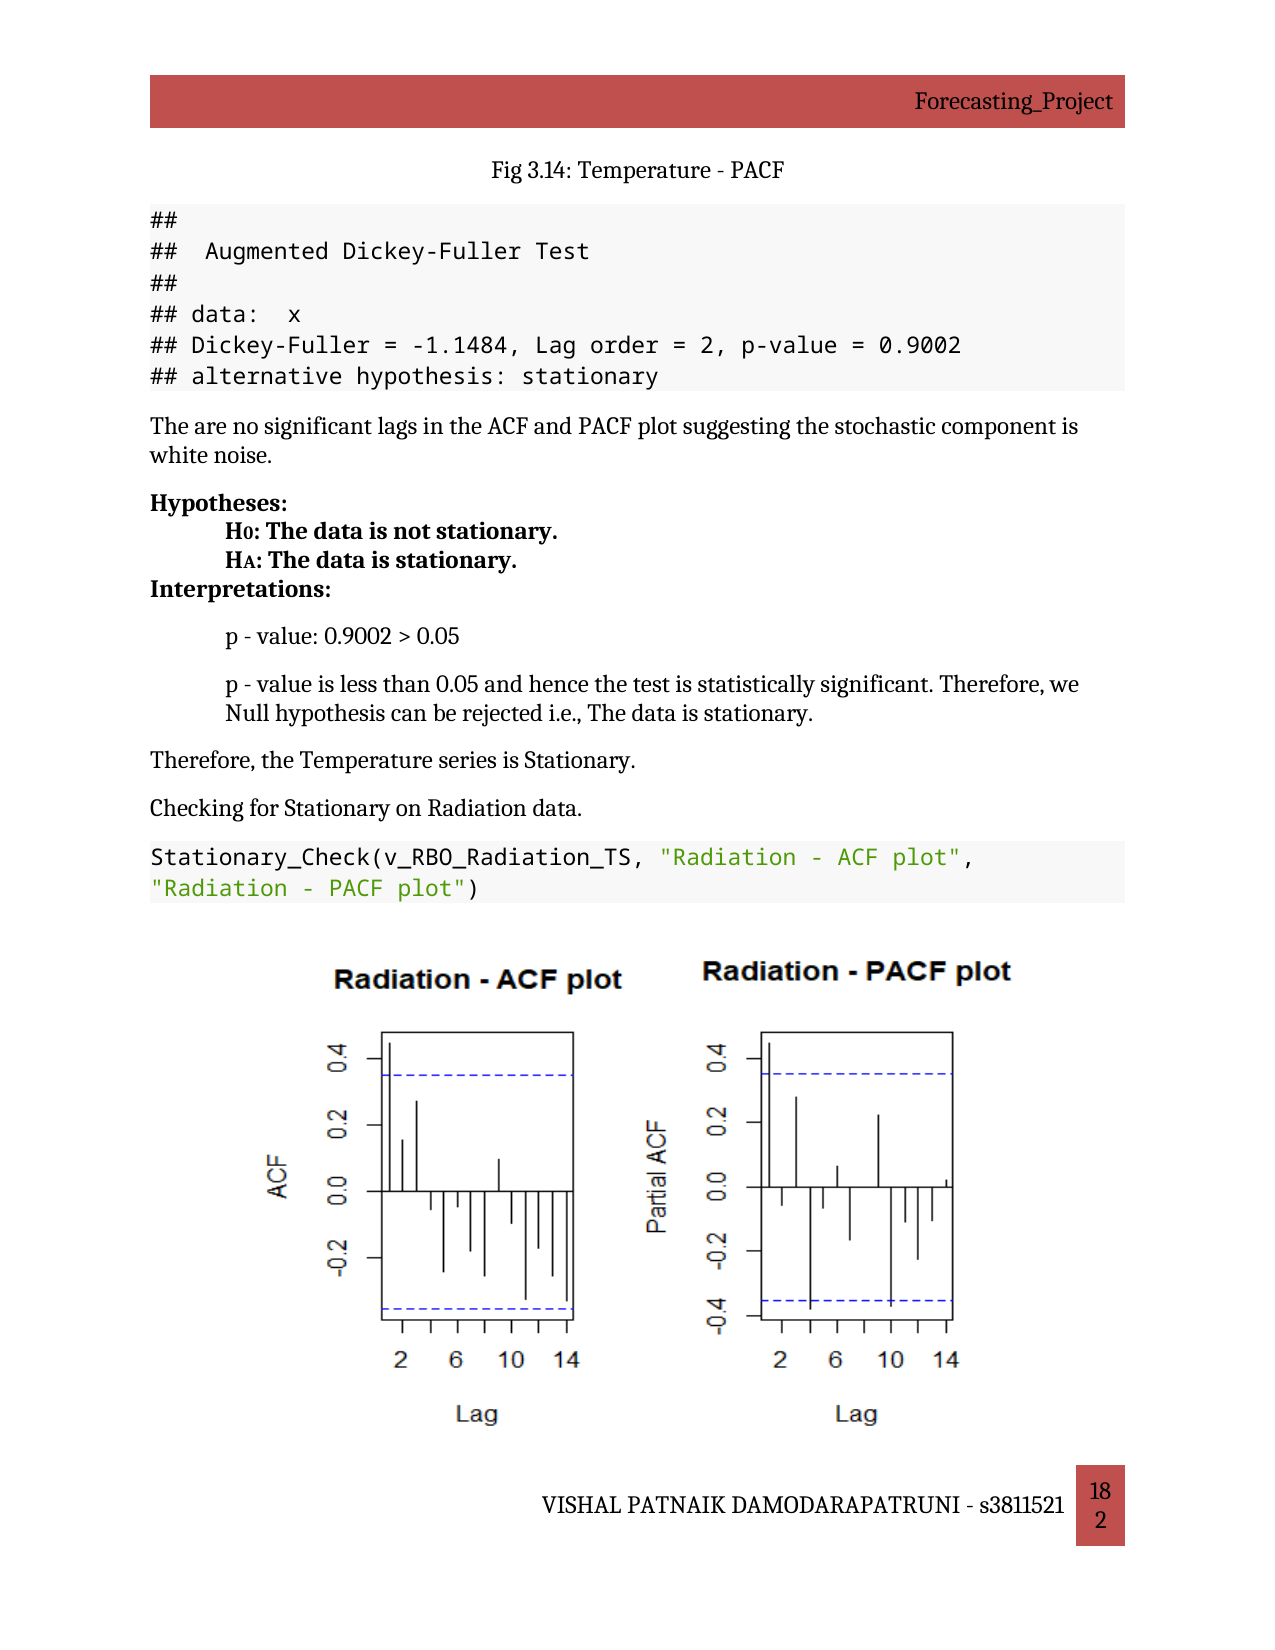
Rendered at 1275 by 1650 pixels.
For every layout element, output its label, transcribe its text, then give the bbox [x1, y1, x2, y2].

text p - value: 0.9002 > 0.05 [225, 622, 1125, 651]
text H0: The data is not stationary. [225, 517, 1125, 546]
text Checking for Stationary on Radiation data. [150, 793, 1125, 822]
text The are no significant lags in the ACF and PACF plot suggesting the stochastic component is white noise. [150, 412, 1125, 470]
text Therefore, the Temperature series is Stationary. [150, 746, 1125, 775]
text ## ## Augmented Dickey-Fuller Test ## ## data: x ## Dickey-Fuller = -1.1484, Lag order = 2, p-value = 0.9002 ## alternative hypothesis: stationary [150, 204, 1125, 391]
text Stationary_Check(v_RBO_Radiation_TS, "Radiation - ACF plot", "Radiation - PACF plot") [480, 841, 1125, 903]
text HA: The data is stationary. [225, 546, 1125, 575]
text Hypotheses: [150, 488, 1125, 517]
picture [258, 924, 1017, 1455]
text Interpretations: [150, 575, 1125, 603]
text p - value is less than 0.05 and hence the test is statistically significant. Therefore, we Null hypothesis can be rejected i.e., The data is stationary. [225, 670, 1125, 727]
text Fig 3.14: Temperature - PACF [150, 156, 1125, 185]
